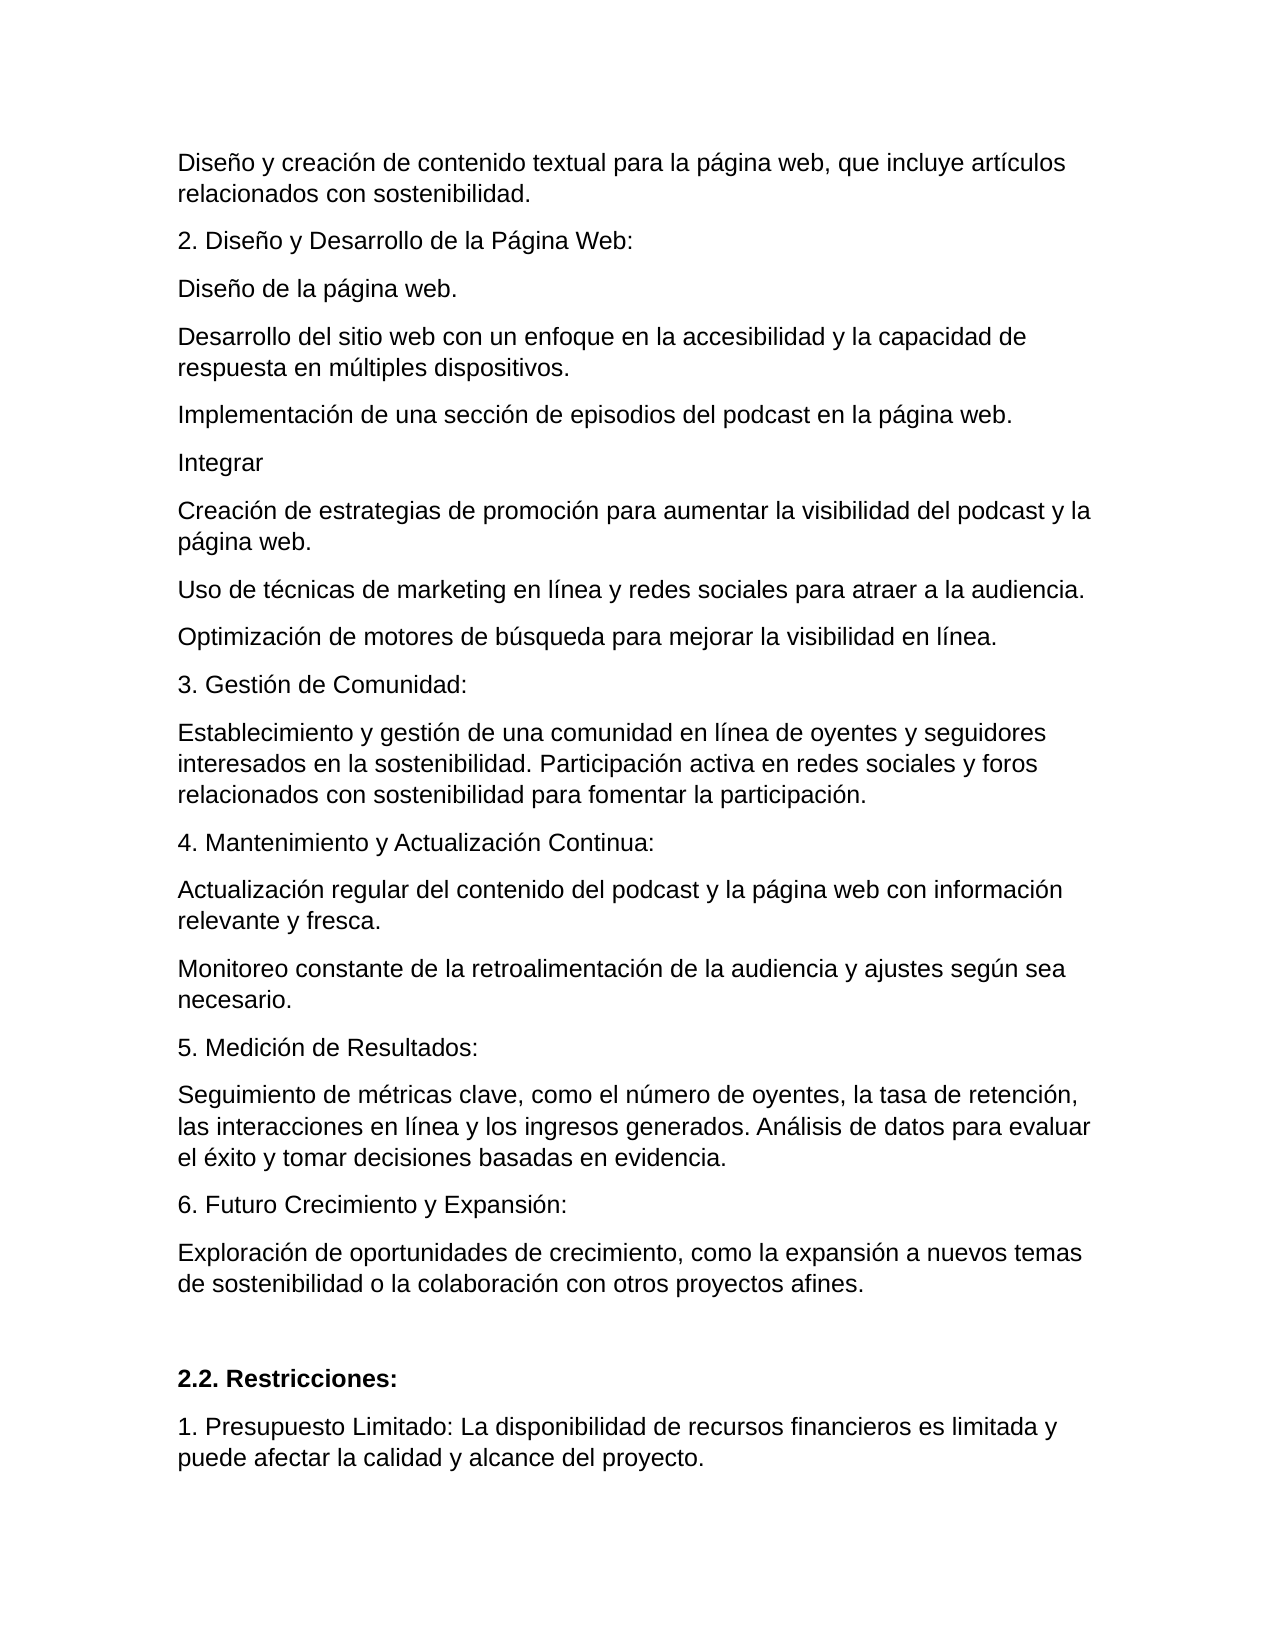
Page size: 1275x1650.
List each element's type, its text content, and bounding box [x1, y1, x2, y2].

text Optimización de motores de búsqueda para mejorar la visibilidad en línea. [177, 622, 1098, 651]
text 3. Gestión de Comunidad: [177, 670, 1098, 699]
text Implementación de una sección de episodios del podcast en la página web. [177, 401, 1098, 429]
text Actualización regular del contenido del podcast y la página web con información relevante y fresca. [177, 875, 1098, 935]
text Diseño de la página web. [177, 274, 1098, 303]
text Diseño y creación de contenido textual para la página web, que incluye artículos relacionados con sostenibilidad. [177, 148, 1098, 207]
text 2.2. Restricciones: [177, 1364, 1098, 1393]
text Desarrollo del sitio web con un enfoque en la accesibilidad y la capacidad de respuesta en múltiples dispositivos. [177, 322, 1098, 382]
text 2. Diseño y Desarrollo de la Página Web: [177, 226, 1098, 255]
text 6. Futuro Crecimiento y Expansión: [177, 1190, 1098, 1219]
text Exploración de oportunidades de crecimiento, como la expansión a nuevos temas de sostenibilidad o la colaboración con otros proyectos afines. [177, 1238, 1098, 1298]
text 4. Mantenimiento y Actualización Continua: [177, 828, 1098, 856]
text 5. Medición de Resultados: [177, 1033, 1098, 1062]
text Uso de técnicas de marketing en línea y redes sociales para atraer a la audiencia. [177, 575, 1098, 603]
text Establecimiento y gestión de una comunidad en línea de oyentes y seguidores interesados en la sostenibilidad. Participación activa en redes sociales y foros relacionados con sostenibilidad para fomentar la participación. [177, 718, 1098, 809]
text Seguimiento de métricas clave, como el número de oyentes, la tasa de retención, las interacciones en línea y los ingresos generados. Análisis de datos para evaluar el éxito y tomar decisiones basadas en evidencia. [177, 1081, 1098, 1171]
text 1. Presupuesto Limitado: La disponibilidad de recursos financieros es limitada y puede afectar la calidad y alcance del proyecto. [177, 1412, 1098, 1472]
text Monitoreo constante de la retroalimentación de la audiencia y ajustes según sea necesario. [177, 954, 1098, 1014]
text Creación de estrategias de promoción para aumentar la visibilidad del podcast y la página web. [177, 496, 1098, 556]
text Integrar [177, 448, 1098, 477]
